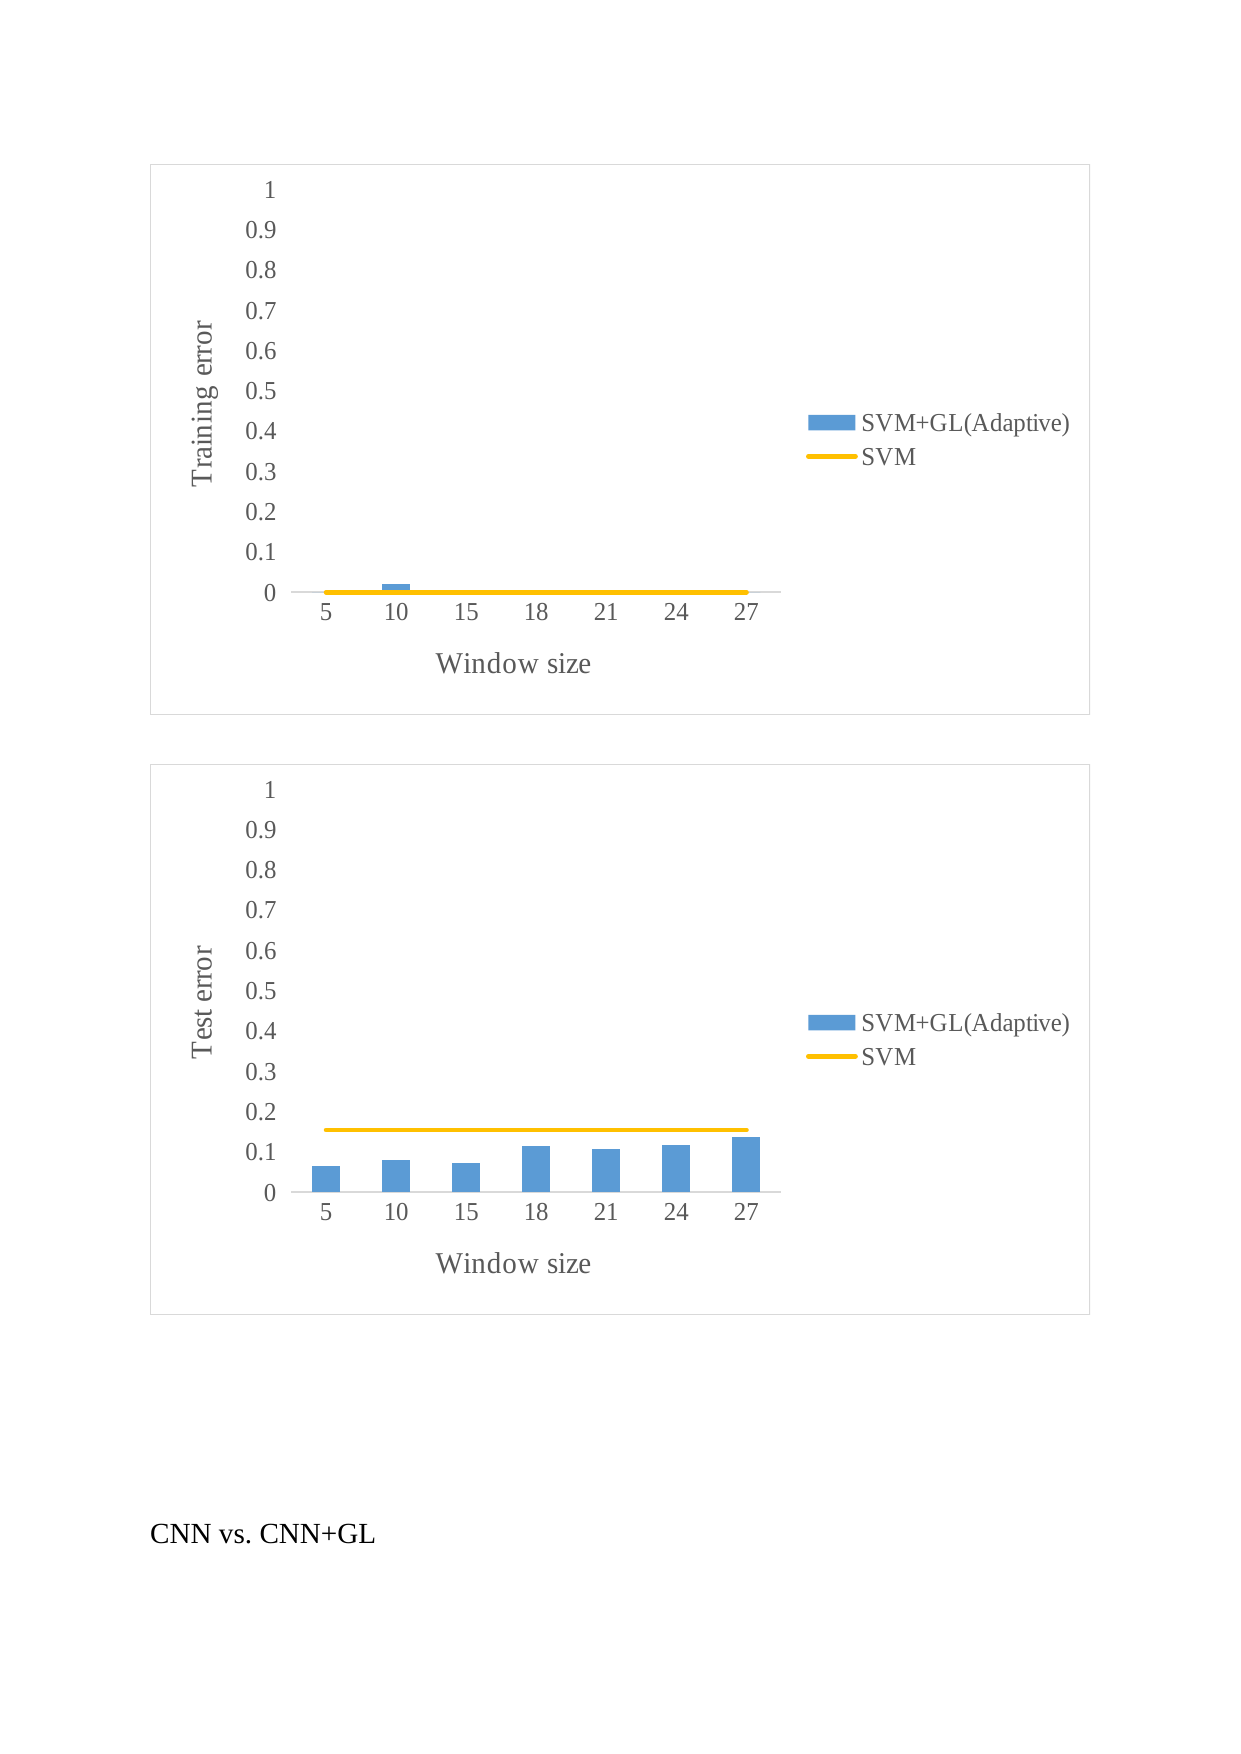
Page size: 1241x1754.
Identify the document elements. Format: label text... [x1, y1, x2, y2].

text CNN vs. CNN+GL [150, 1514, 1090, 1552]
